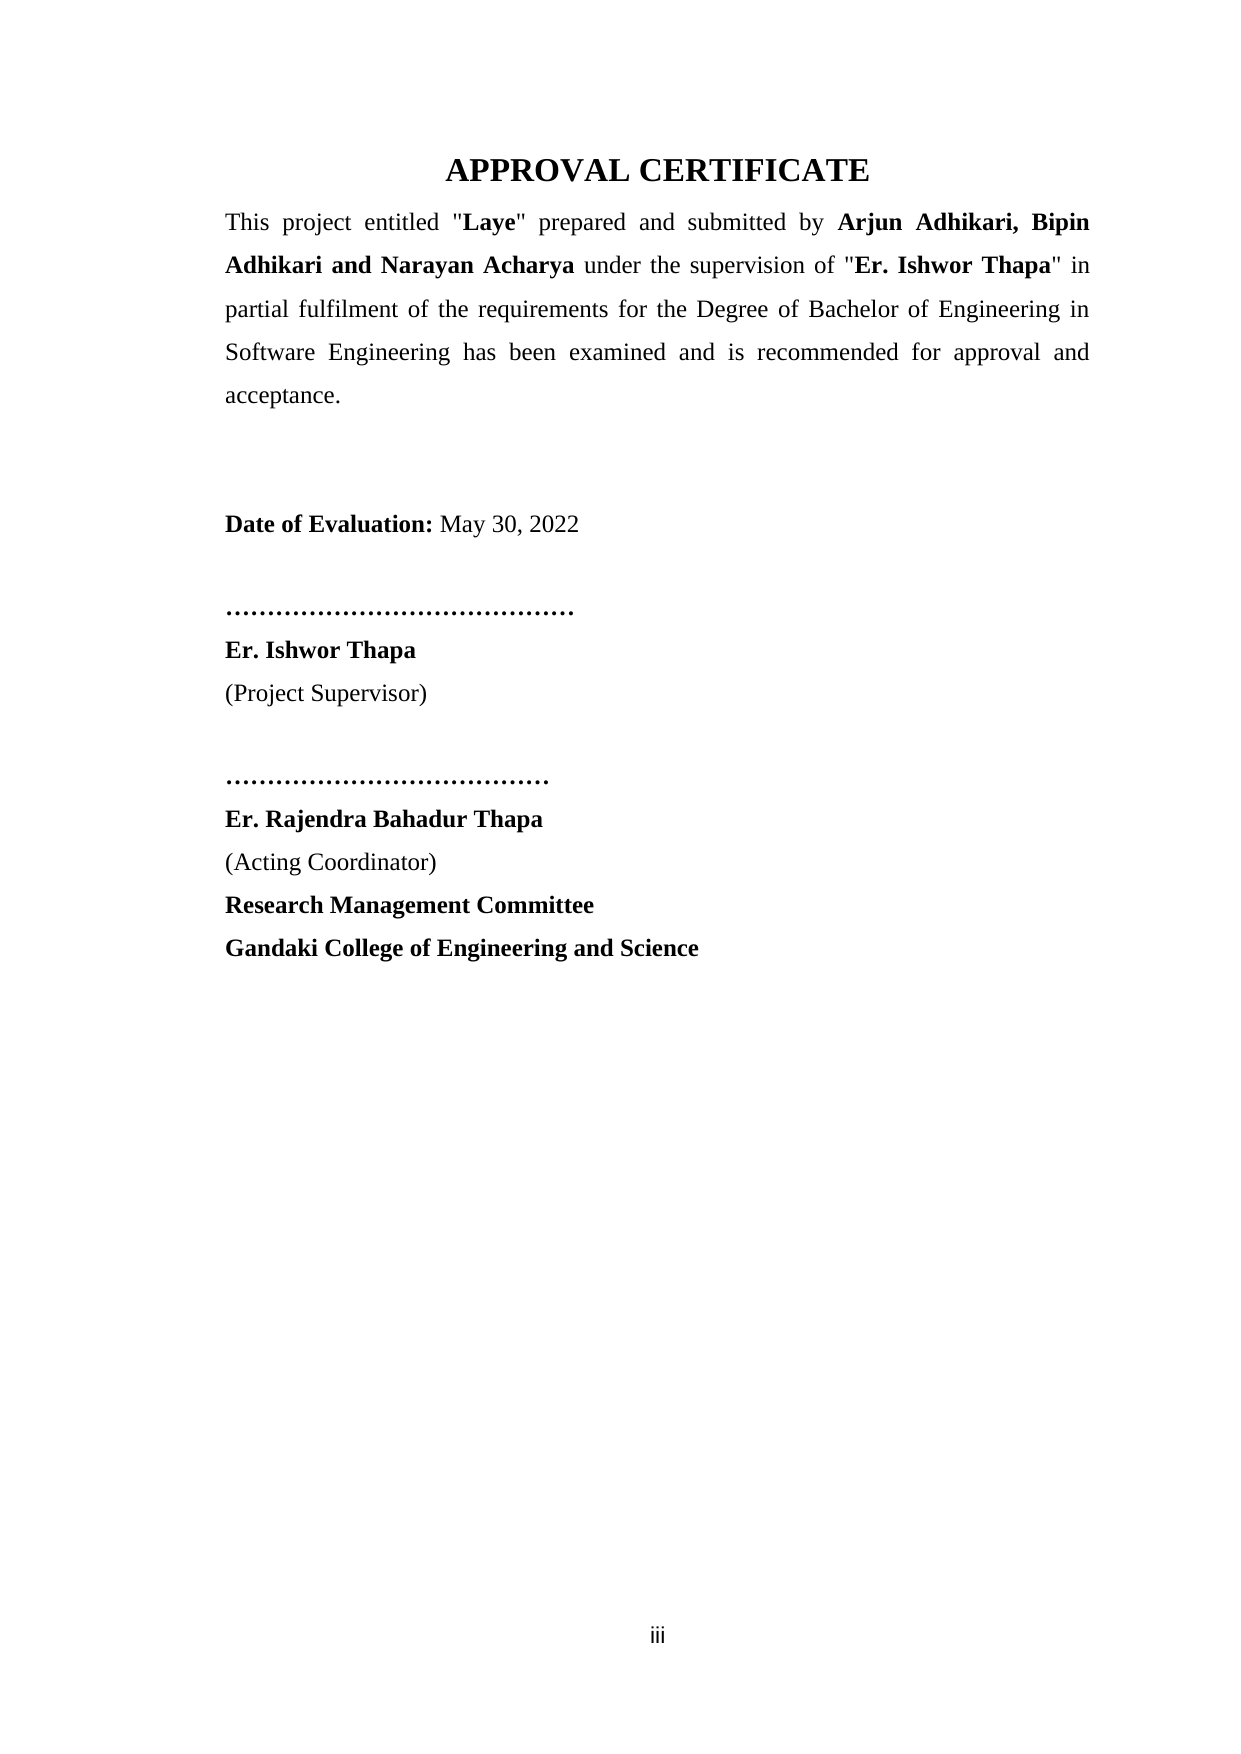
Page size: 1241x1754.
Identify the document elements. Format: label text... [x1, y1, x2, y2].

text ………………………………… [225, 761, 1090, 789]
text Research Management Committee [225, 890, 1090, 919]
text This project entitled "Laye" prepared and submitted by Arjun Adhikari, Bipin Adhikari and Narayan Acharya under the supervision of "Er. Ishwor Thapa" in partial fulfilment of the requirements for the Degree of Bachelor of Engineering in Software Engineering has been examined and is recommended for approval and acceptance. [225, 207, 1090, 409]
text (Project Supervisor) [225, 678, 1090, 707]
subtitle APPROVAL CERTIFICATE [225, 150, 1090, 188]
text Date of Evaluation: May 30, 2022 [225, 509, 1090, 538]
text Er. Ishwor Thapa [225, 635, 1090, 664]
text (Acting Coordinator) [225, 847, 1090, 876]
text …………………………………… [225, 592, 1090, 621]
text Gandaki College of Engineering and Science [225, 933, 1090, 962]
text Er. Rajendra Bahadur Thapa [225, 804, 1090, 833]
